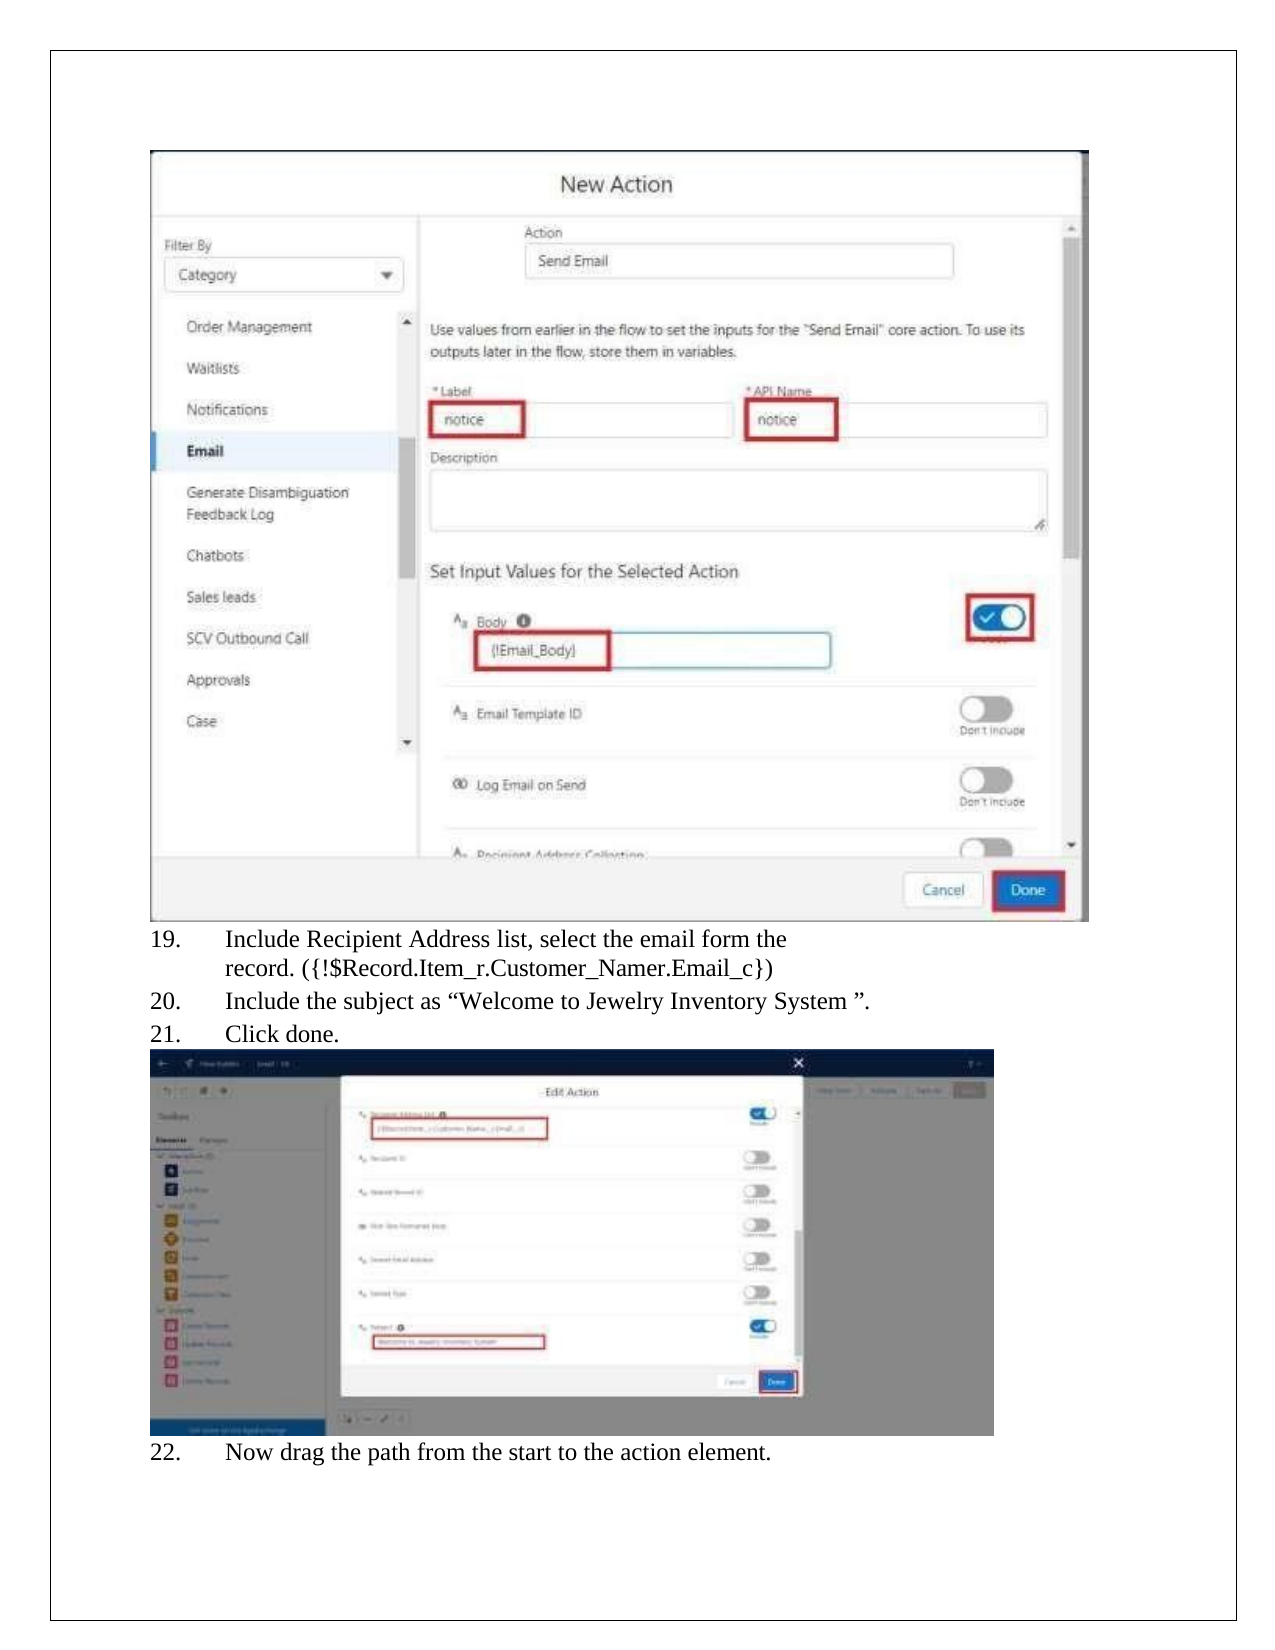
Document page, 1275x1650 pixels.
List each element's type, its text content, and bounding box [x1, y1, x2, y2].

picture [150, 150, 1089, 922]
list Include the subject as “Welcome to Jewelry Inventory System ”. [150, 986, 1236, 1014]
list Click done. [150, 1019, 1236, 1048]
list Include Recipient Address list, select the email form the record. ({!$Record.Item_r.Customer_Namer.Email_c}) [150, 924, 854, 982]
list Now drag the path from the start to the action element. [150, 1049, 1236, 1466]
